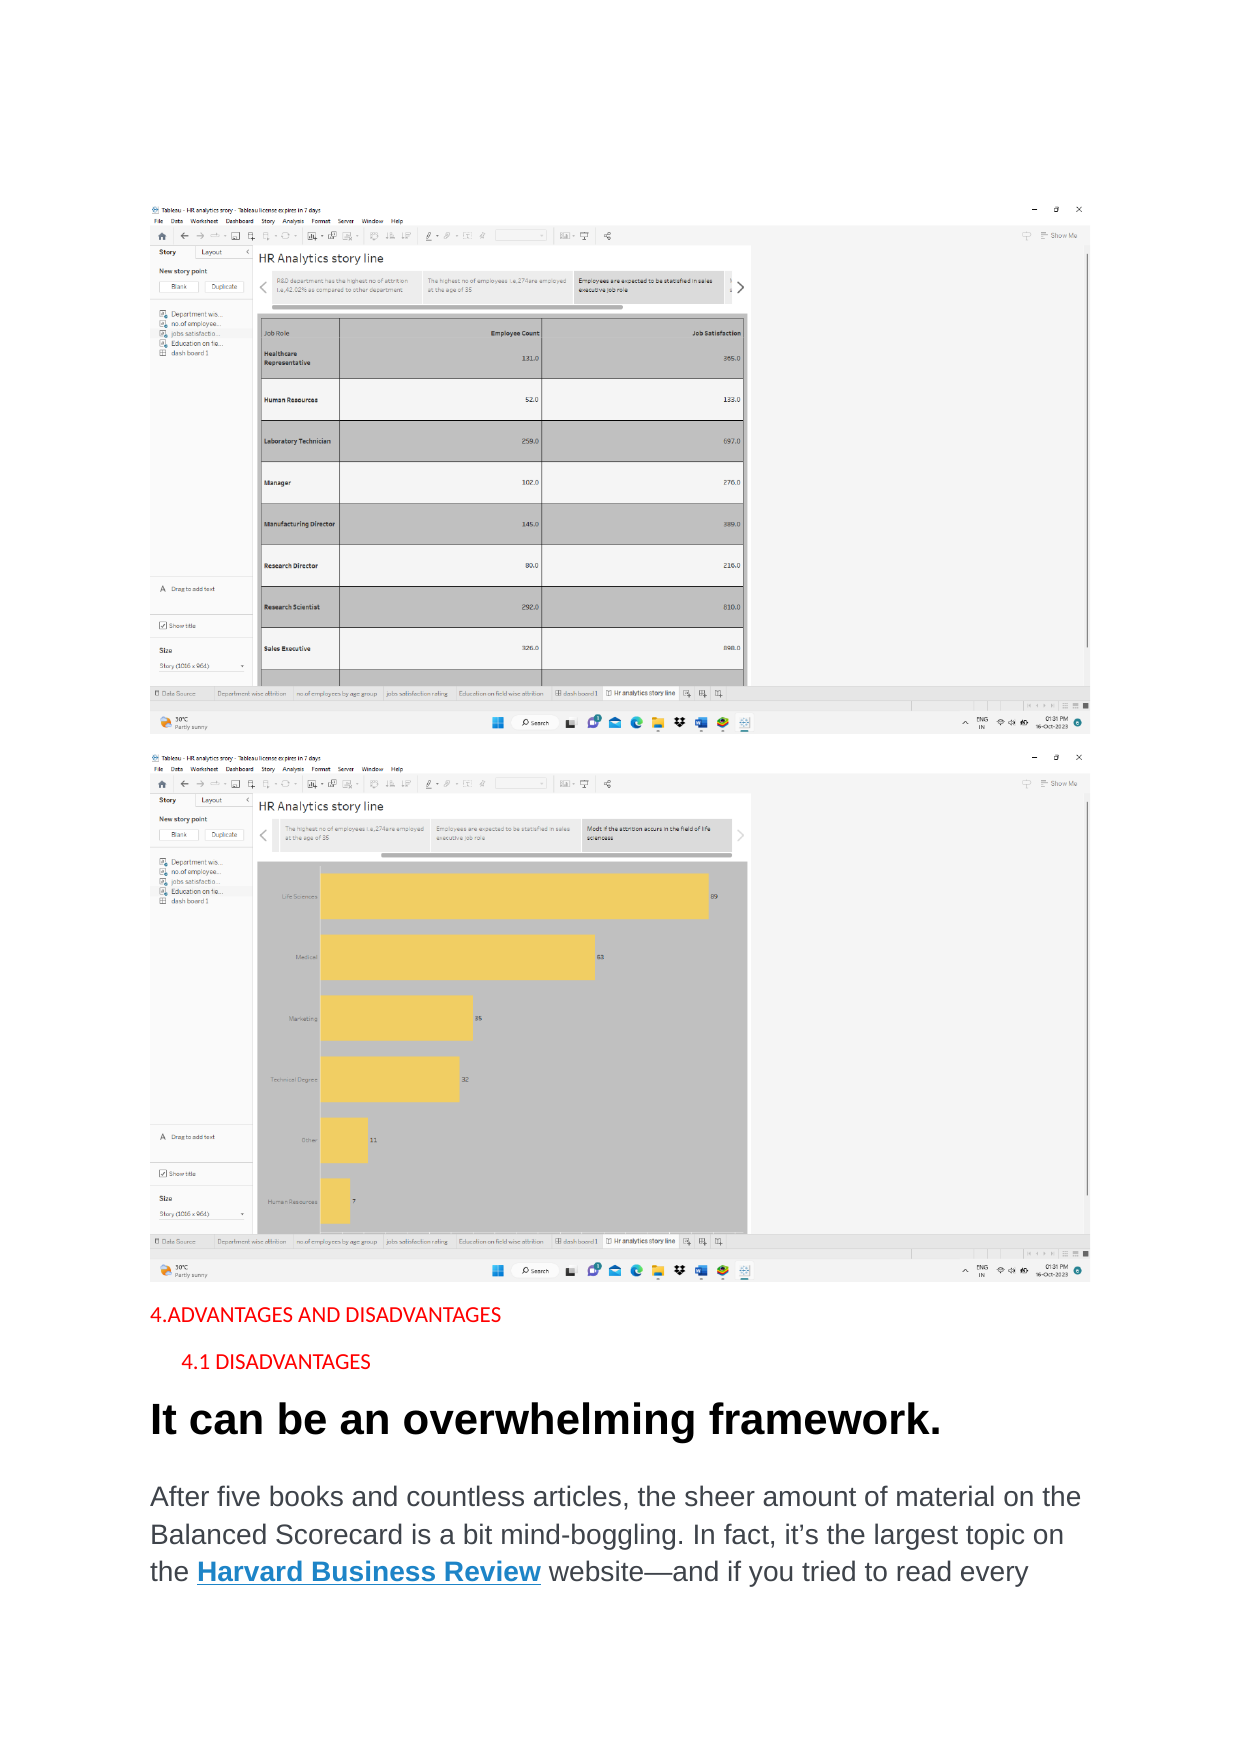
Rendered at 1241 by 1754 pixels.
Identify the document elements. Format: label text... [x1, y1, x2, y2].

picture [150, 752, 1091, 1282]
text 4.1 DISADVANTAGES [150, 1347, 1090, 1375]
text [150, 1475, 1090, 1588]
picture [150, 204, 1091, 734]
text 4.ADVANTAGES AND DISADVANTAGES [150, 1300, 1090, 1328]
subtitle It can be an overwhelming framework. [150, 1394, 1090, 1444]
